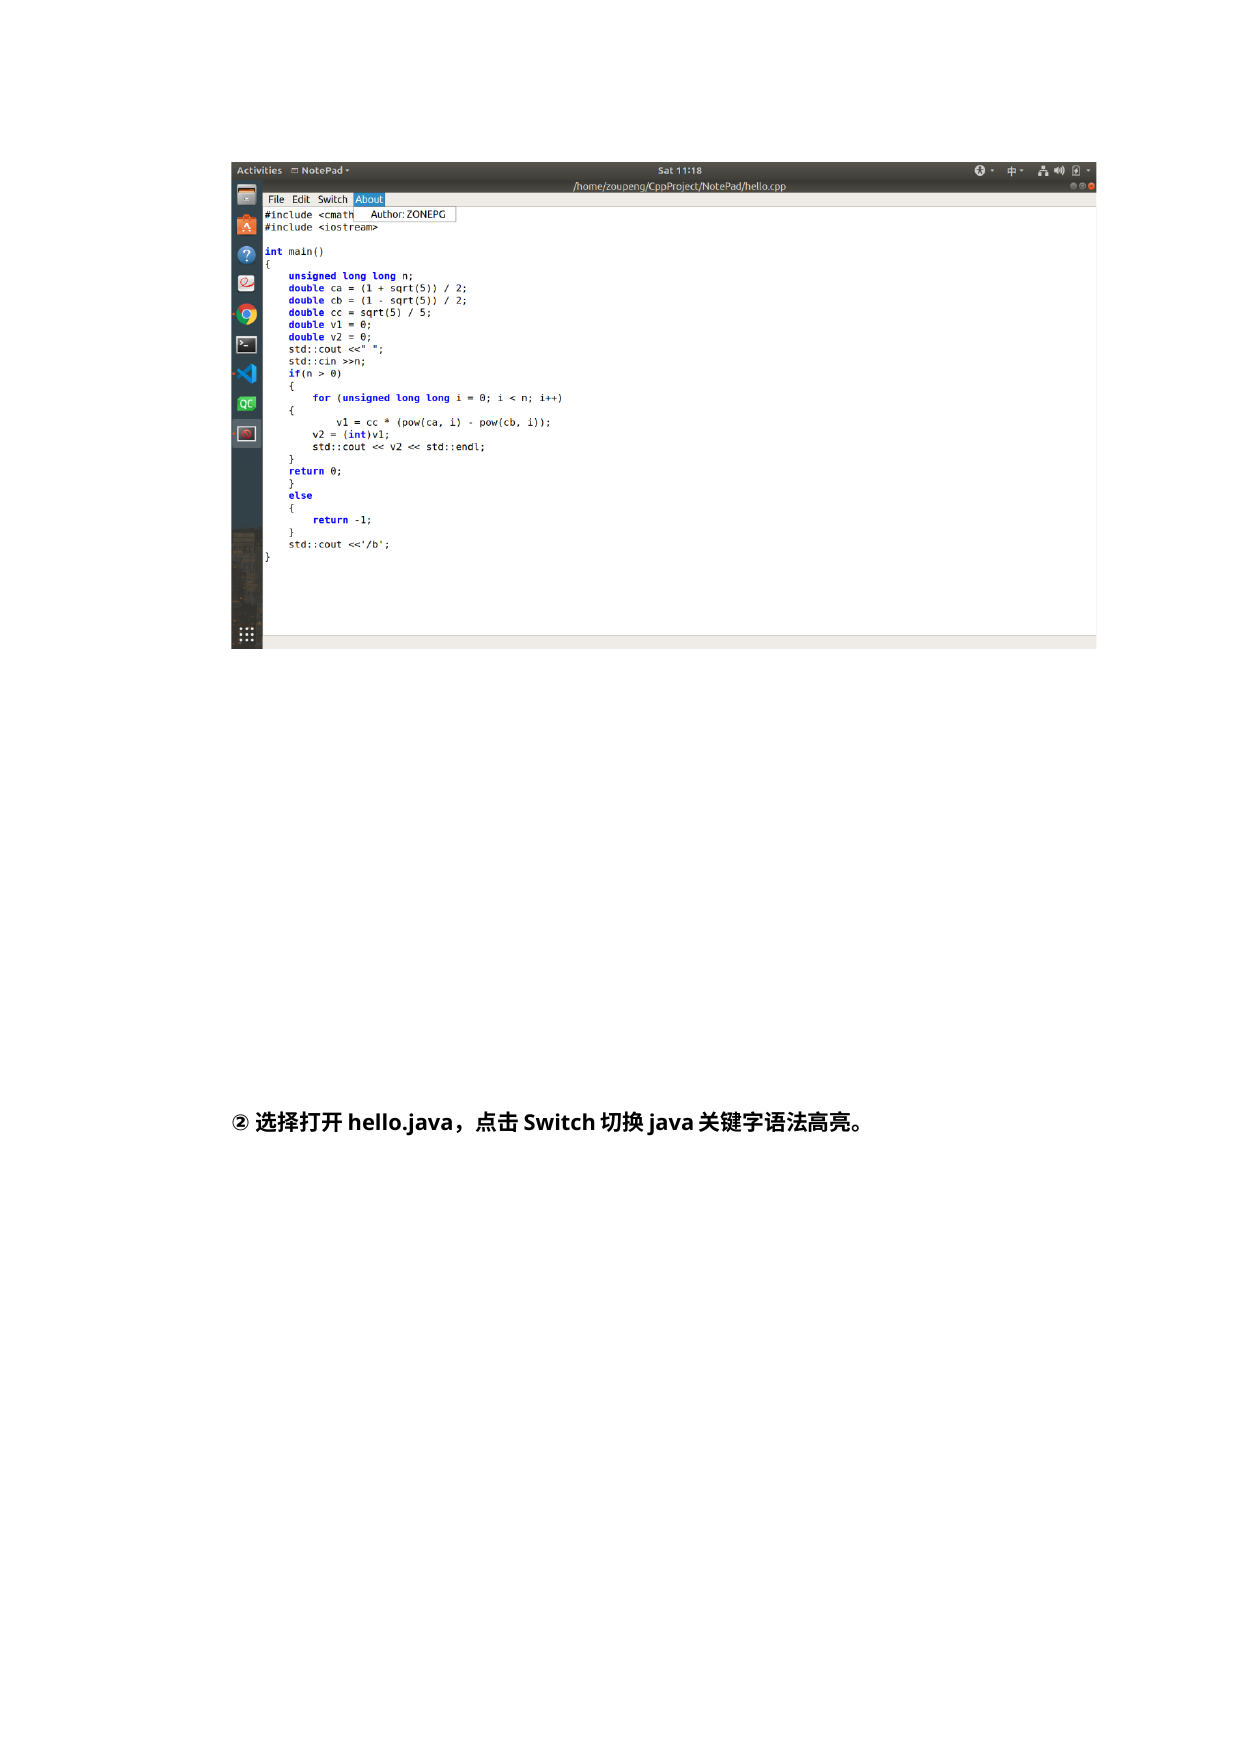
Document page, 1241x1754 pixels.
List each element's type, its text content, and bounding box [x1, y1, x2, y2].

text ② 选择打开hello.java，点击Switch切换java关键字语法高亮。 [187, 1104, 985, 1137]
picture [231, 162, 1097, 649]
